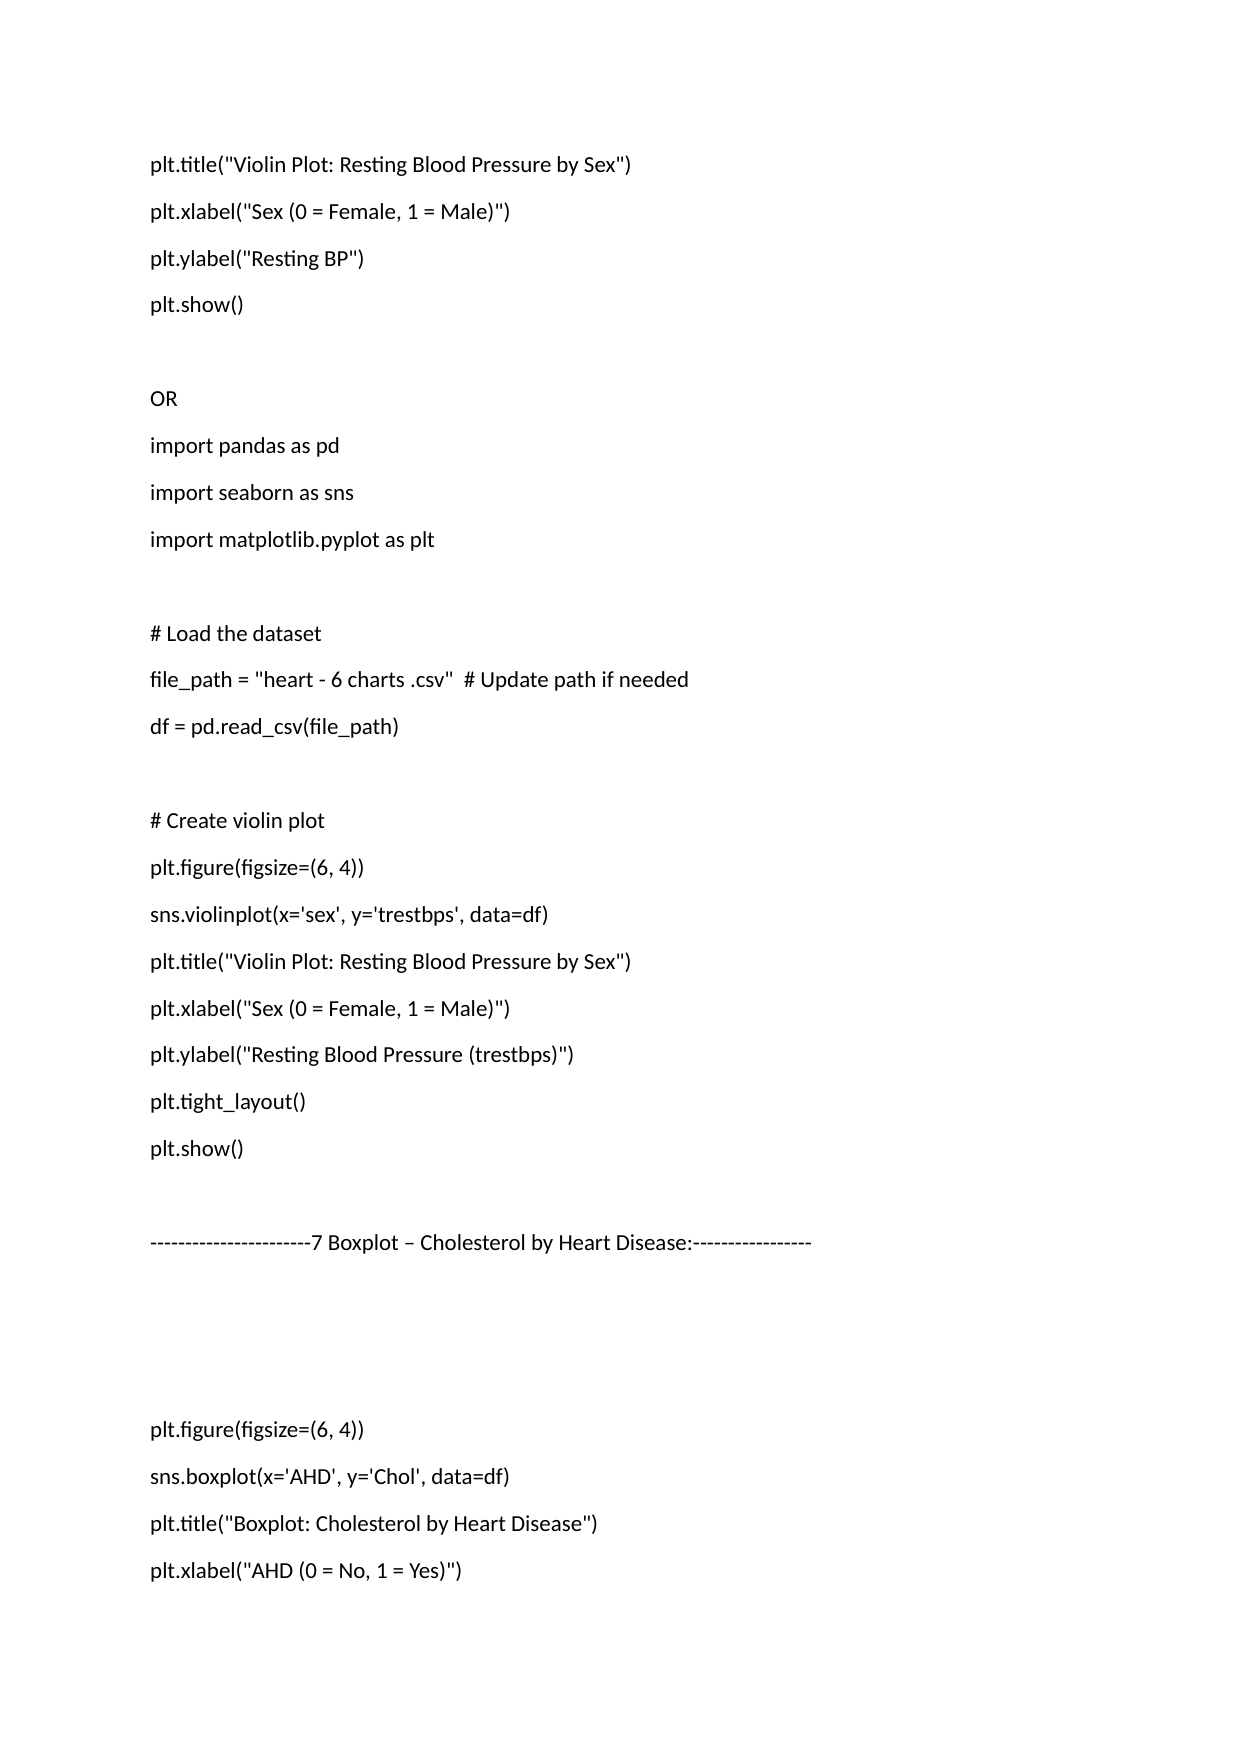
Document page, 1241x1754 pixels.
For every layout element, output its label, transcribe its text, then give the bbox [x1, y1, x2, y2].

text import matplotlib.pyplot as plt [150, 525, 1090, 553]
text # Create violin plot [150, 806, 1090, 834]
text -----------------------7 Boxplot – Cholesterol by Heart Disease:----------------- [150, 1228, 1090, 1256]
text import seaborn as sns [150, 478, 1090, 506]
text plt.figure(figsize=(6, 4)) [150, 1416, 1090, 1444]
text plt.show() [150, 1134, 1090, 1162]
text plt.title("Violin Plot: Resting Blood Pressure by Sex") [150, 150, 1090, 178]
text OR [150, 384, 1090, 412]
text plt.title("Boxplot: Cholesterol by Heart Disease") [150, 1509, 1090, 1537]
text plt.xlabel("AHD (0 = No, 1 = Yes)") [150, 1556, 1090, 1584]
text plt.tight_layout() [150, 1087, 1090, 1116]
text sns.violinplot(x='sex', y='trestbps', data=df) [150, 900, 1090, 928]
text plt.ylabel("Resting Blood Pressure (trestbps)") [150, 1041, 1090, 1069]
text plt.xlabel("Sex (0 = Female, 1 = Male)") [150, 197, 1090, 225]
text plt.figure(figsize=(6, 4)) [150, 853, 1090, 881]
text # Load the dataset [150, 619, 1090, 647]
text plt.xlabel("Sex (0 = Female, 1 = Male)") [150, 994, 1090, 1022]
text plt.ylabel("Resting BP") [150, 244, 1090, 272]
text file_path = "heart - 6 charts .csv" # Update path if needed [150, 666, 1090, 694]
text sns.boxplot(x='AHD', y='Chol', data=df) [150, 1462, 1090, 1491]
text df = pd.read_csv(file_path) [150, 712, 1090, 741]
text plt.title("Violin Plot: Resting Blood Pressure by Sex") [150, 947, 1090, 975]
text import pandas as pd [150, 431, 1090, 459]
text plt.show() [150, 291, 1090, 319]
